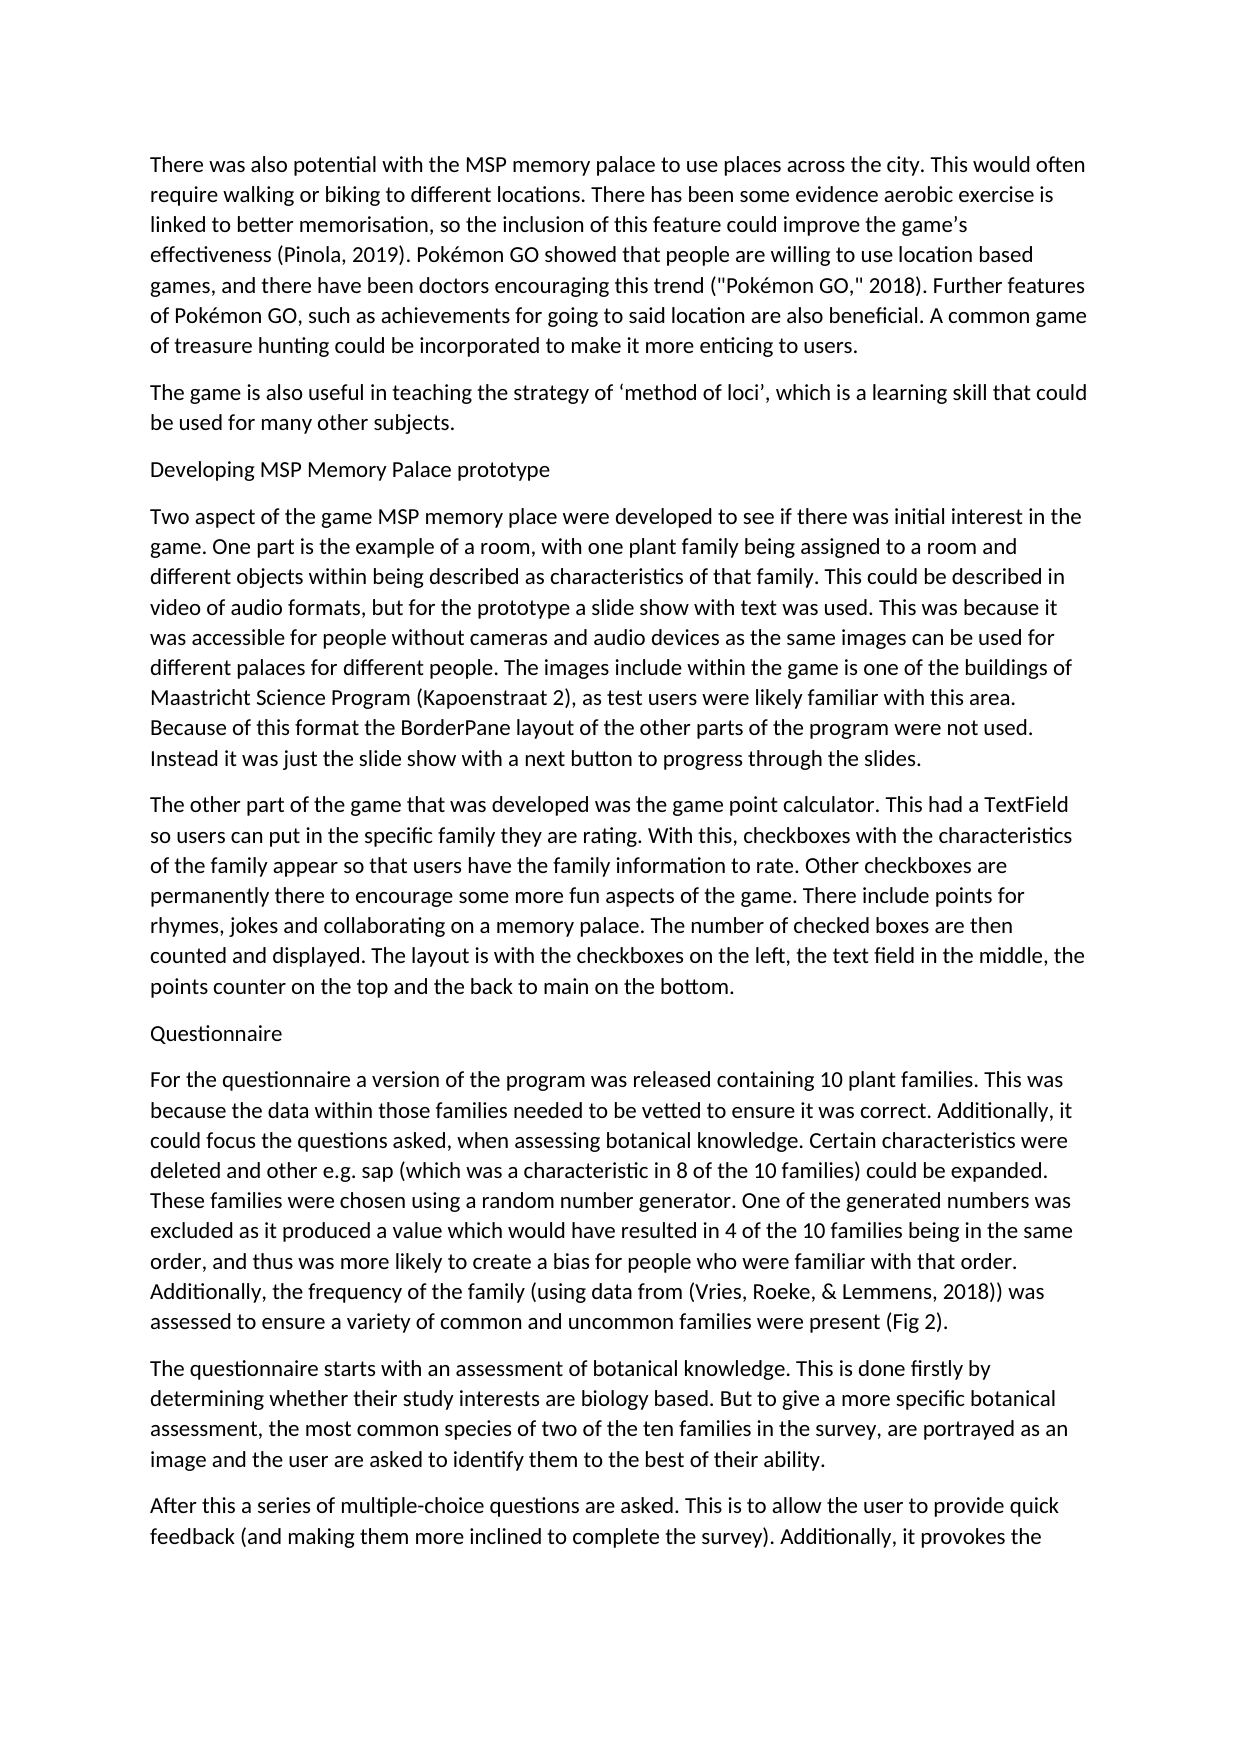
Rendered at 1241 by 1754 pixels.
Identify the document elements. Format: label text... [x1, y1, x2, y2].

text There was also potential with the MSP memory palace to use places across the city. This would often require walking or biking to different locations. There has been some evidence aerobic exercise is linked to better memorisation, so the inclusion of this feature could improve the game’s effectiveness (Pinola, 2019). Pokémon GO showed that people are willing to use location based games, and there have been doctors encouraging this trend ("Pokémon GO," 2018). Further features of Pokémon GO, such as achievements for going to said location are also beneficial. A common game of treasure hunting could be incorporated to make it more enticing to users. [150, 150, 1090, 359]
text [150, 1492, 1090, 1550]
text For the questionnaire a version of the program was released containing 10 plant families. This was because the data within those families needed to be vetted to ensure it was correct. Additionally, it could focus the questions asked, when assessing botanical knowledge. Certain characteristics were deleted and other e.g. sap (which was a characteristic in 8 of the 10 families) could be expanded. These families were chosen using a random number generator. One of the generated numbers was excluded as it produced a value which would have resulted in 4 of the 10 families being in the same order, and thus was more likely to create a bias for people who were familiar with that order. Additionally, the frequency of the family (using data from (Vries, Roeke, & Lemmens, 2018)) was assessed to ensure a variety of common and uncommon families were present (Fig 2). [150, 1066, 1090, 1335]
text The questionnaire starts with an assessment of botanical knowledge. This is done firstly by determining whether their study interests are biology based. But to give a more specific botanical assessment, the most common species of two of the ten families in the survey, are portrayed as an image and the user are asked to identify them to the best of their ability. [150, 1354, 1090, 1473]
text Developing MSP Memory Palace prototype [150, 455, 1090, 483]
text The other part of the game that was developed was the game point calculator. This had a TextField so users can put in the specific family they are rating. With this, checkboxes with the characteristics of the family appear so that users have the family information to rate. Other checkboxes are permanently there to encourage some more fun aspects of the game. There include points for rhymes, jokes and collaborating on a memory palace. The number of checked boxes are then counted and displayed. The layout is with the checkboxes on the left, the text field in the middle, the points counter on the top and the back to main on the bottom. [150, 791, 1090, 1000]
text Two aspect of the game MSP memory place were developed to see if there was initial interest in the game. One part is the example of a room, with one plant family being assigned to a room and different objects within being described as characteristics of that family. This could be described in video of audio formats, but for the prototype a slide show with text was used. This was because it was accessible for people without cameras and audio devices as the same images can be used for different palaces for different people. The images include within the game is one of the buildings of Maastricht Science Program (Kapoenstraat 2), as test users were likely familiar with this area. Because of this format the BorderPane layout of the other parts of the program were not used. Instead it was just the slide show with a next button to progress through the slides. [150, 502, 1090, 772]
text The game is also useful in teaching the strategy of ‘method of loci’, which is a learning skill that could be used for many other subjects. [150, 378, 1090, 436]
text Questionnaire [150, 1019, 1090, 1047]
